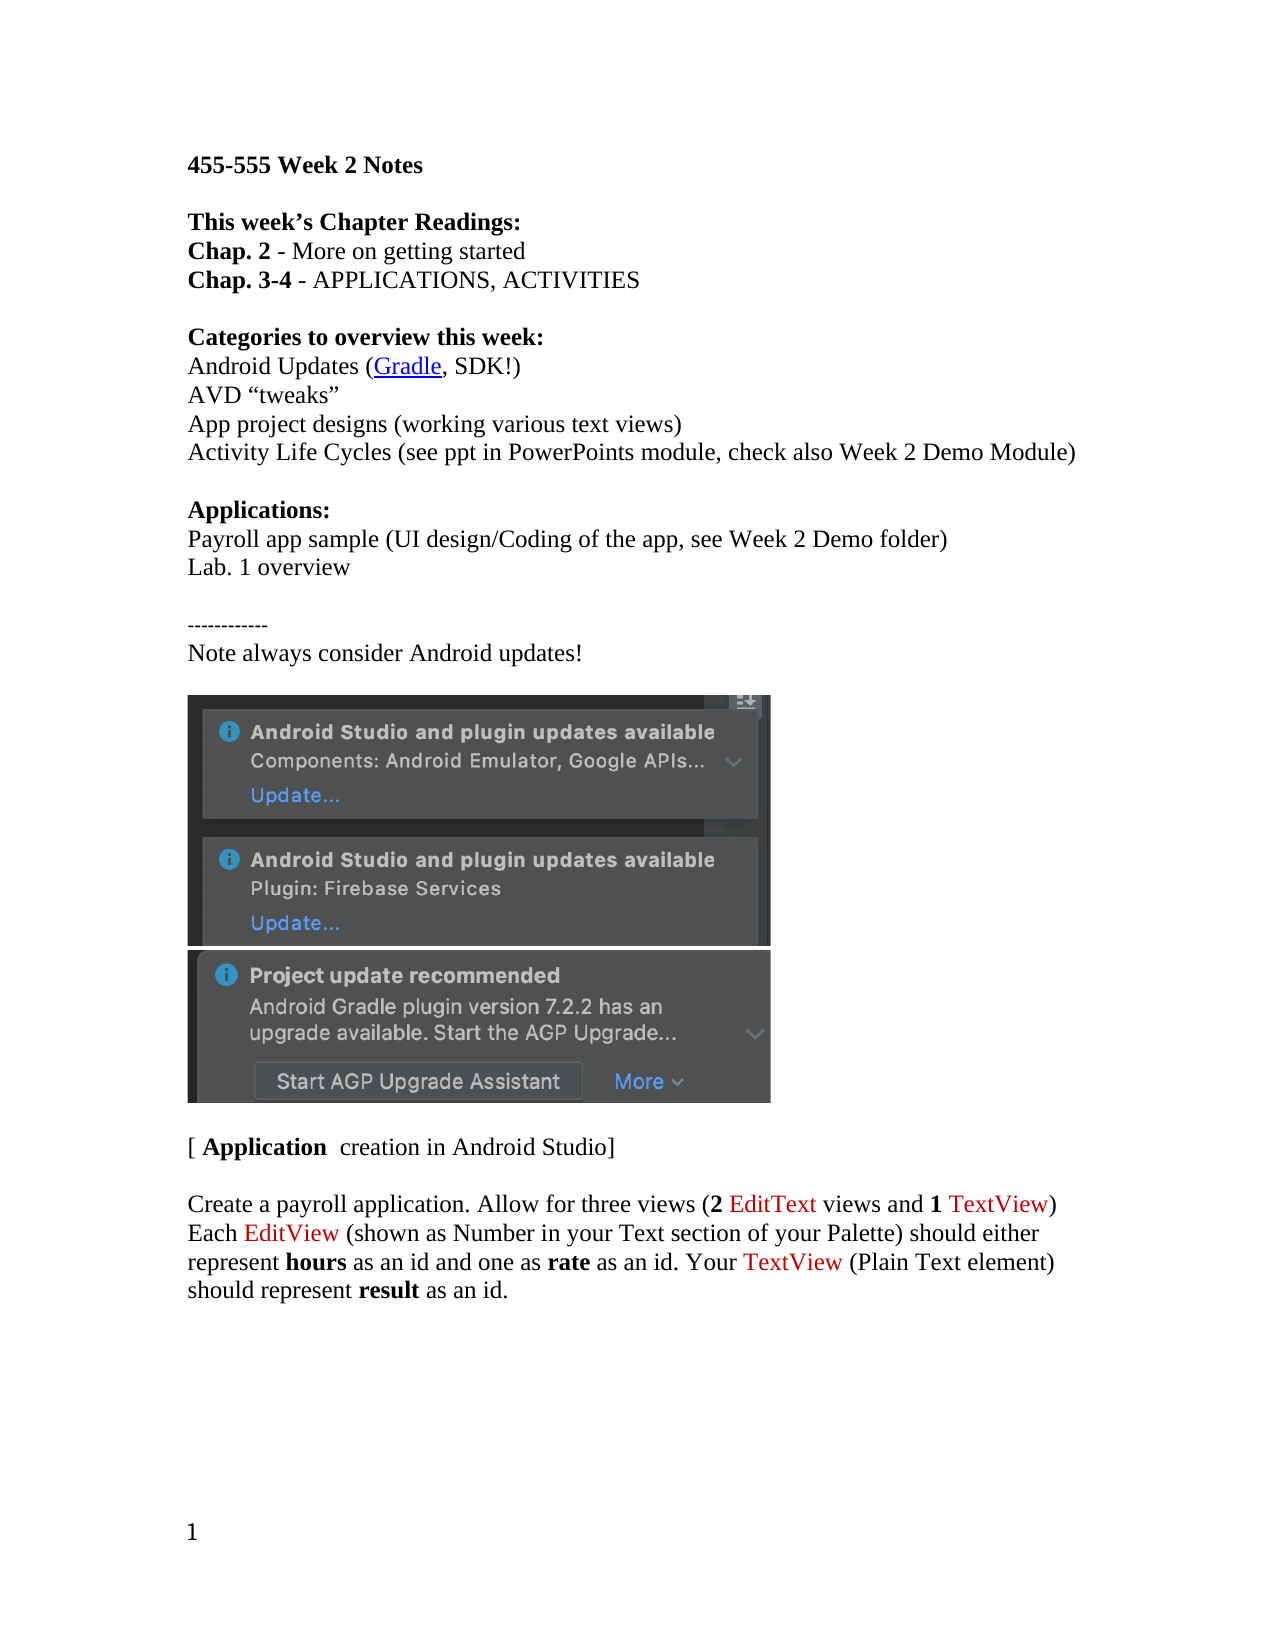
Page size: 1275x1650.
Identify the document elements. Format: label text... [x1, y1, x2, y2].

text Each EditView (shown as Number in your Text section of your Palette) should either represent hours as an id and one as rate as an id. Your TextView (Plain Text element) should represent result as an id. [187, 1218, 1087, 1304]
text Chap. 3-4 - APPLICATIONS, ACTIVITIES [187, 265, 1087, 294]
text AVD “tweaks” [187, 380, 1087, 409]
text 455-555 Week 2 Notes [187, 150, 1087, 179]
text Create a payroll application. Allow for three views (2 EditText views and 1 TextView) [187, 1189, 1087, 1218]
text Android Updates (Gradle, SDK!) [187, 351, 1087, 380]
text ------------ [187, 610, 1087, 638]
text Chap. 2 - More on getting started [187, 236, 1087, 265]
text Note always consider Android updates! [187, 638, 1087, 667]
text Activity Life Cycles (see ppt in PowerPoints module, check also Week 2 Demo Module) [187, 437, 1087, 466]
text This week’s Chapter Readings: [187, 207, 1087, 236]
picture [187, 695, 771, 946]
text Categories to overview this week: [187, 322, 1087, 351]
text App project designs (working various text views) [187, 409, 1087, 437]
text [ Application creation in Android Studio] [187, 1132, 1087, 1161]
text Applications: [187, 495, 1087, 524]
picture [187, 950, 771, 1103]
text Payroll app sample (UI design/Coding of the app, see Week 2 Demo folder) [187, 524, 1087, 552]
text Lab. 1 overview [187, 552, 1087, 581]
